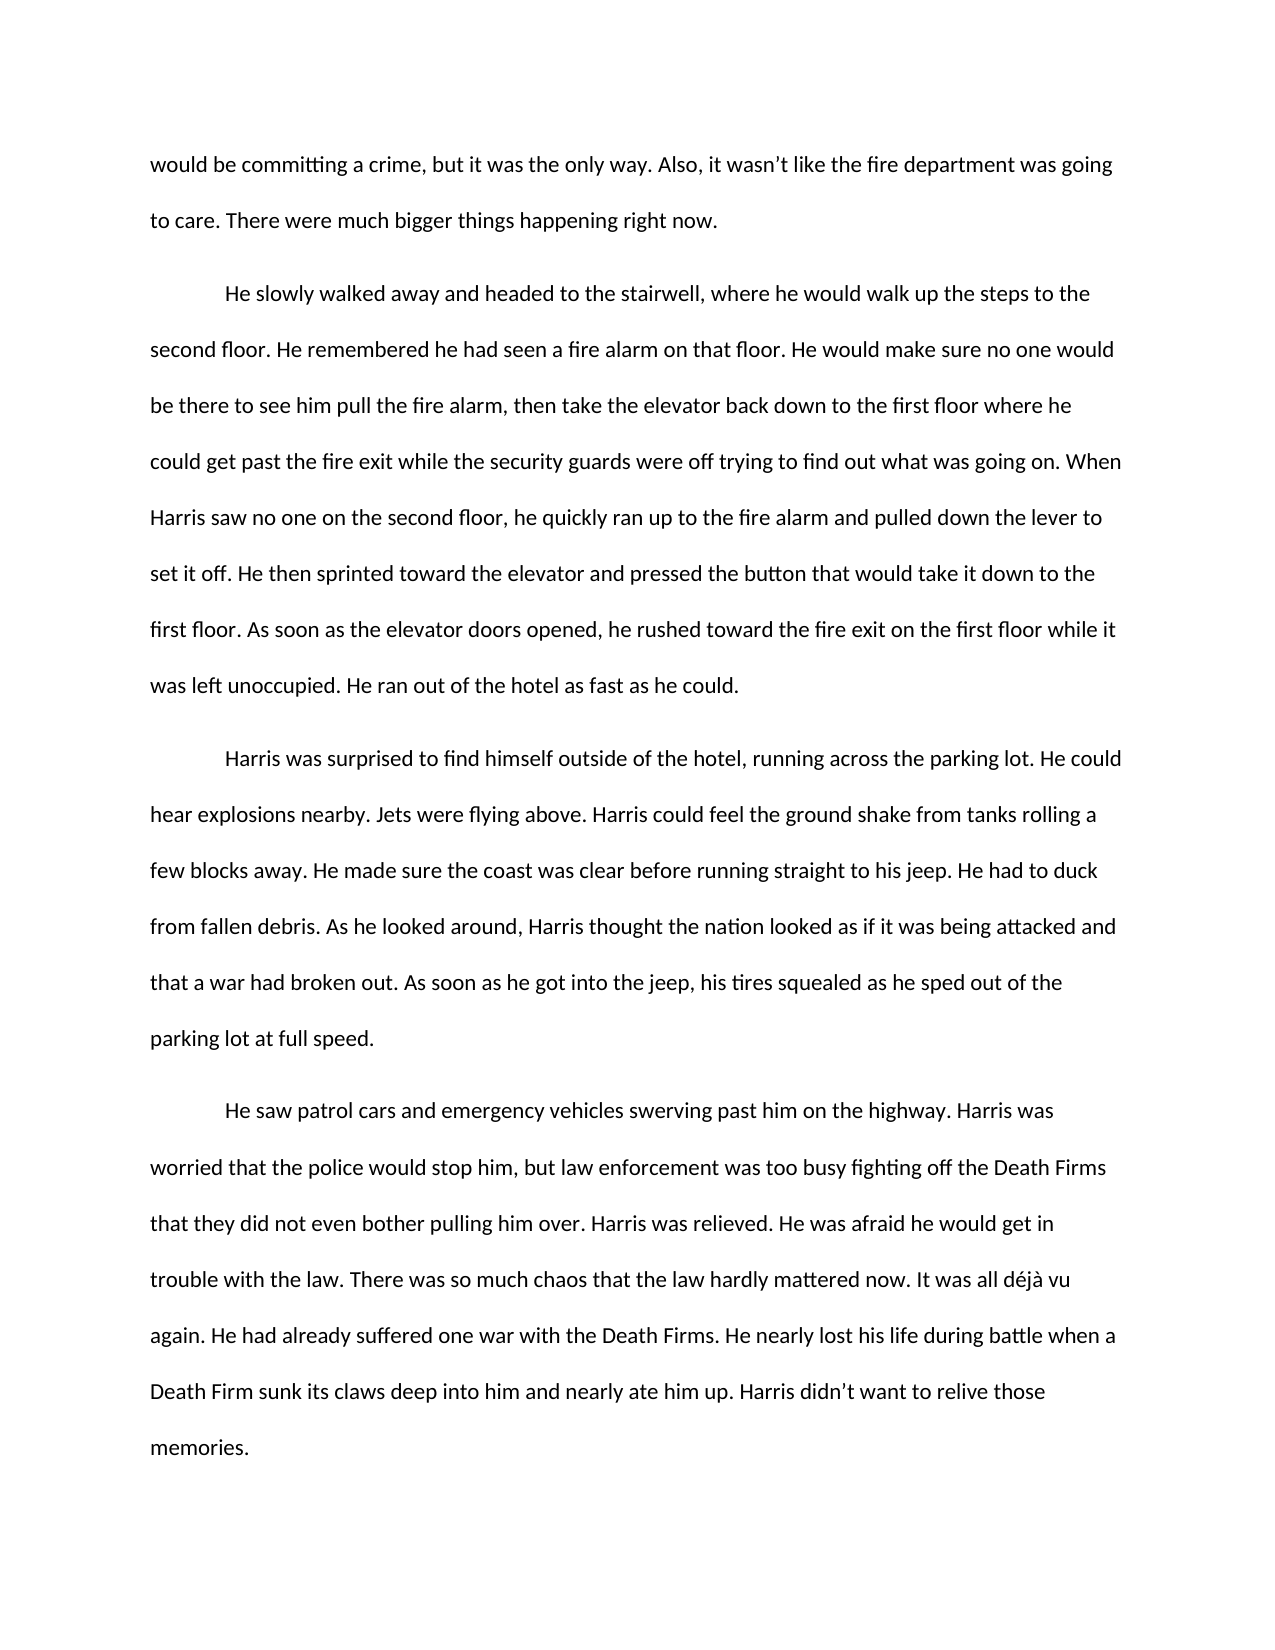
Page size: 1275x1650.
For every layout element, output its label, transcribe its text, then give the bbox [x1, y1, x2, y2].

text Harris was surprised to find himself outside of the hotel, running across the parking lot. He could hear explosions nearby. Jets were flying above. Harris could feel the ground shake from tanks rolling a few blocks away. He made sure the coast was clear before running straight to his jeep. He had to duck from fallen debris. As he looked around, Harris thought the nation looked as if it was being attacked and that a war had broken out. As soon as he got into the jeep, his tires squealed as he sped out of the parking lot at full speed. [150, 744, 1125, 1052]
text He saw patrol cars and emergency vehicles swerving past him on the highway. Harris was worried that the police would stop him, but law enforcement was too busy fighting off the Death Firms that they did not even bother pulling him over. Harris was relieved. He was afraid he would get in trouble with the law. There was so much chaos that the law hardly mattered now. It was all déjà vu again. He had already suffered one war with the Death Firms. He nearly lost his life during battle when a Death Firm sunk its claws deep into him and nearly ate him up. Harris didn’t want to relive those memories. [150, 1097, 1125, 1461]
text He slowly walked away and headed to the stairwell, where he would walk up the steps to the second floor. He remembered he had seen a fire alarm on that floor. He would make sure no one would be there to see him pull the fire alarm, then take the elevator back down to the first floor where he could get past the fire exit while the security guards were off trying to find out what was going on. When Harris saw no one on the second floor, he quickly ran up to the fire alarm and pulled down the lever to set it off. He then sprinted toward the elevator and pressed the button that would take it down to the first floor. As soon as the elevator doors opened, he rushed toward the fire exit on the first floor while it was left unoccupied. He ran out of the hotel as fast as he could. [150, 279, 1125, 699]
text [150, 150, 1125, 234]
